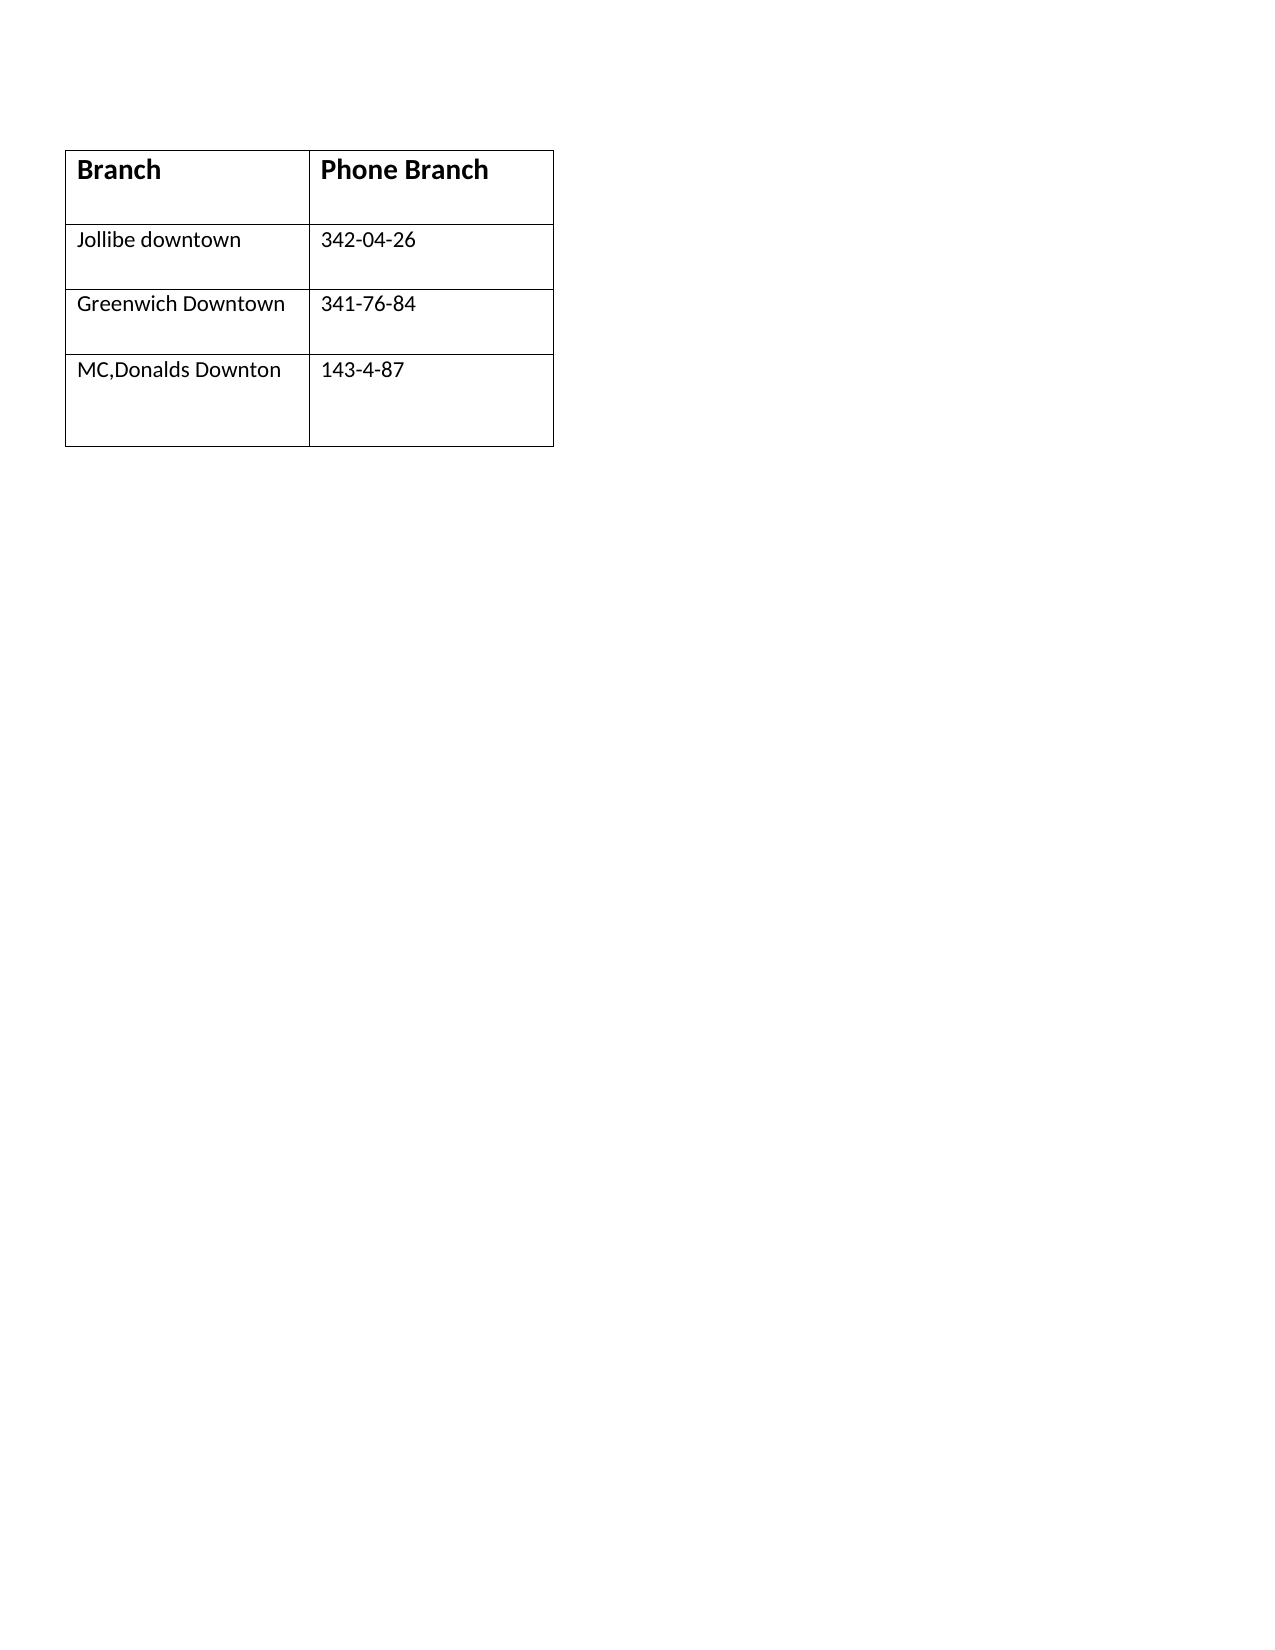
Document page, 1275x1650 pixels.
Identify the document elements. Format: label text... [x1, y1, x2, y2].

table_cell 143-4-87 [310, 355, 553, 446]
table_cell 341-76-84 [310, 290, 553, 354]
table_header Phone Branch [310, 151, 553, 224]
table_header Branch [66, 151, 309, 224]
table_cell Jollibe downtown [66, 225, 309, 288]
table_cell Greenwich Downtown [66, 290, 309, 354]
table_cell MC,Donalds Downton [66, 355, 309, 446]
table_cell 342-04-26 [310, 225, 553, 288]
